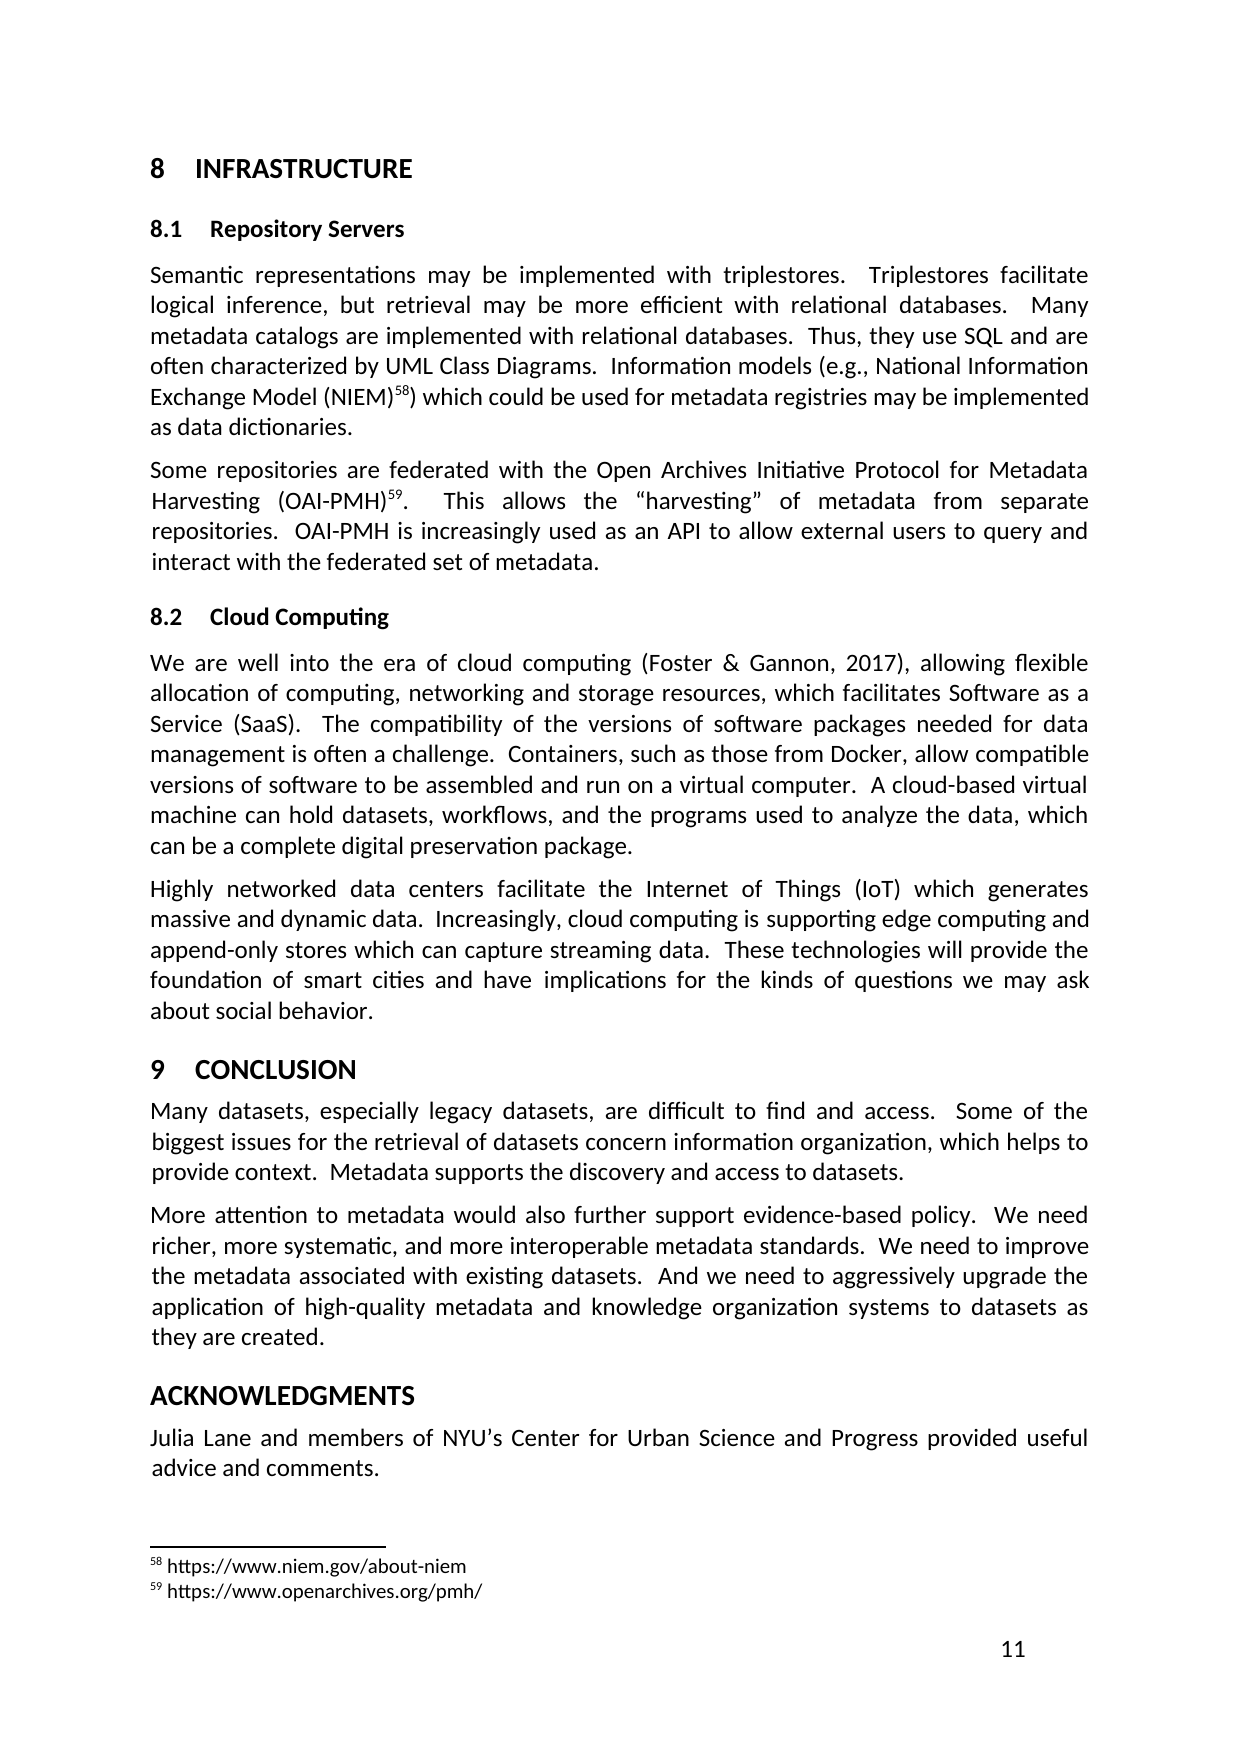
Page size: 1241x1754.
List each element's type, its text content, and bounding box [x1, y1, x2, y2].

text Highly networked data centers facilitate the Internet of Things (IoT) which generates massive and dynamic data. Increasingly, cloud computing is supporting edge computing and append-only stores which can capture streaming data. These technologies will provide the foundation of smart cities and have implications for the kinds of questions we may ask about social behavior. [150, 873, 1090, 1026]
subtitle Repository Servers [150, 213, 1090, 244]
subtitle CONCLUSION [150, 1051, 1090, 1086]
text We are well into the era of cloud computing (Foster & Gannon, 2017), allowing flexible allocation of computing, networking and storage resources, which facilitates Software as a Service (SaaS). The compatibility of the versions of software packages needed for data management is often a challenge. Containers, such as those from Docker, allow compatible versions of software to be assembled and run on a virtual computer. A cloud-based virtual machine can hold datasets, workflows, and the programs used to analyze the data, which can be a complete digital preservation package. [150, 647, 1090, 861]
text More attention to metadata would also further support evidence-based policy. We need richer, more systematic, and more interoperable metadata standards. We need to improve the metadata associated with existing datasets. And we need to aggressively upgrade the application of high-quality metadata and knowledge organization systems to datasets as they are created. [150, 1199, 1090, 1352]
subtitle INFRASTRUCTURE [150, 150, 1090, 186]
text Julia Lane and members of NYU’s Center for Urban Science and Progress provided useful advice and comments. [150, 1422, 1090, 1483]
subtitle ACKNOWLEDGMENTS [150, 1377, 1090, 1413]
text Some repositories are federated with the Open Archives Initiative Protocol for Metadata Harvesting (OAI-PMH). This allows the “harvesting” of metadata from separate repositories. OAI-PMH is increasingly used as an API to allow external users to query and interact with the federated set of metadata. [150, 454, 1090, 577]
text Many datasets, especially legacy datasets, are difficult to find and access. Some of the biggest issues for the retrieval of datasets concern information organization, which helps to provide context. Metadata supports the discovery and access to datasets. [150, 1095, 1090, 1187]
text Semantic representations may be implemented with triplestores. Triplestores facilitate logical inference, but retrieval may be more efficient with relational databases. Many metadata catalogs are implemented with relational databases. Thus, they use SQL and are often characterized by UML Class Diagrams. Information models (e.g., National Information Exchange Model (NIEM)) which could be used for metadata registries may be implemented as data dictionaries. [150, 259, 1090, 442]
subtitle Cloud Computing [150, 602, 1090, 632]
